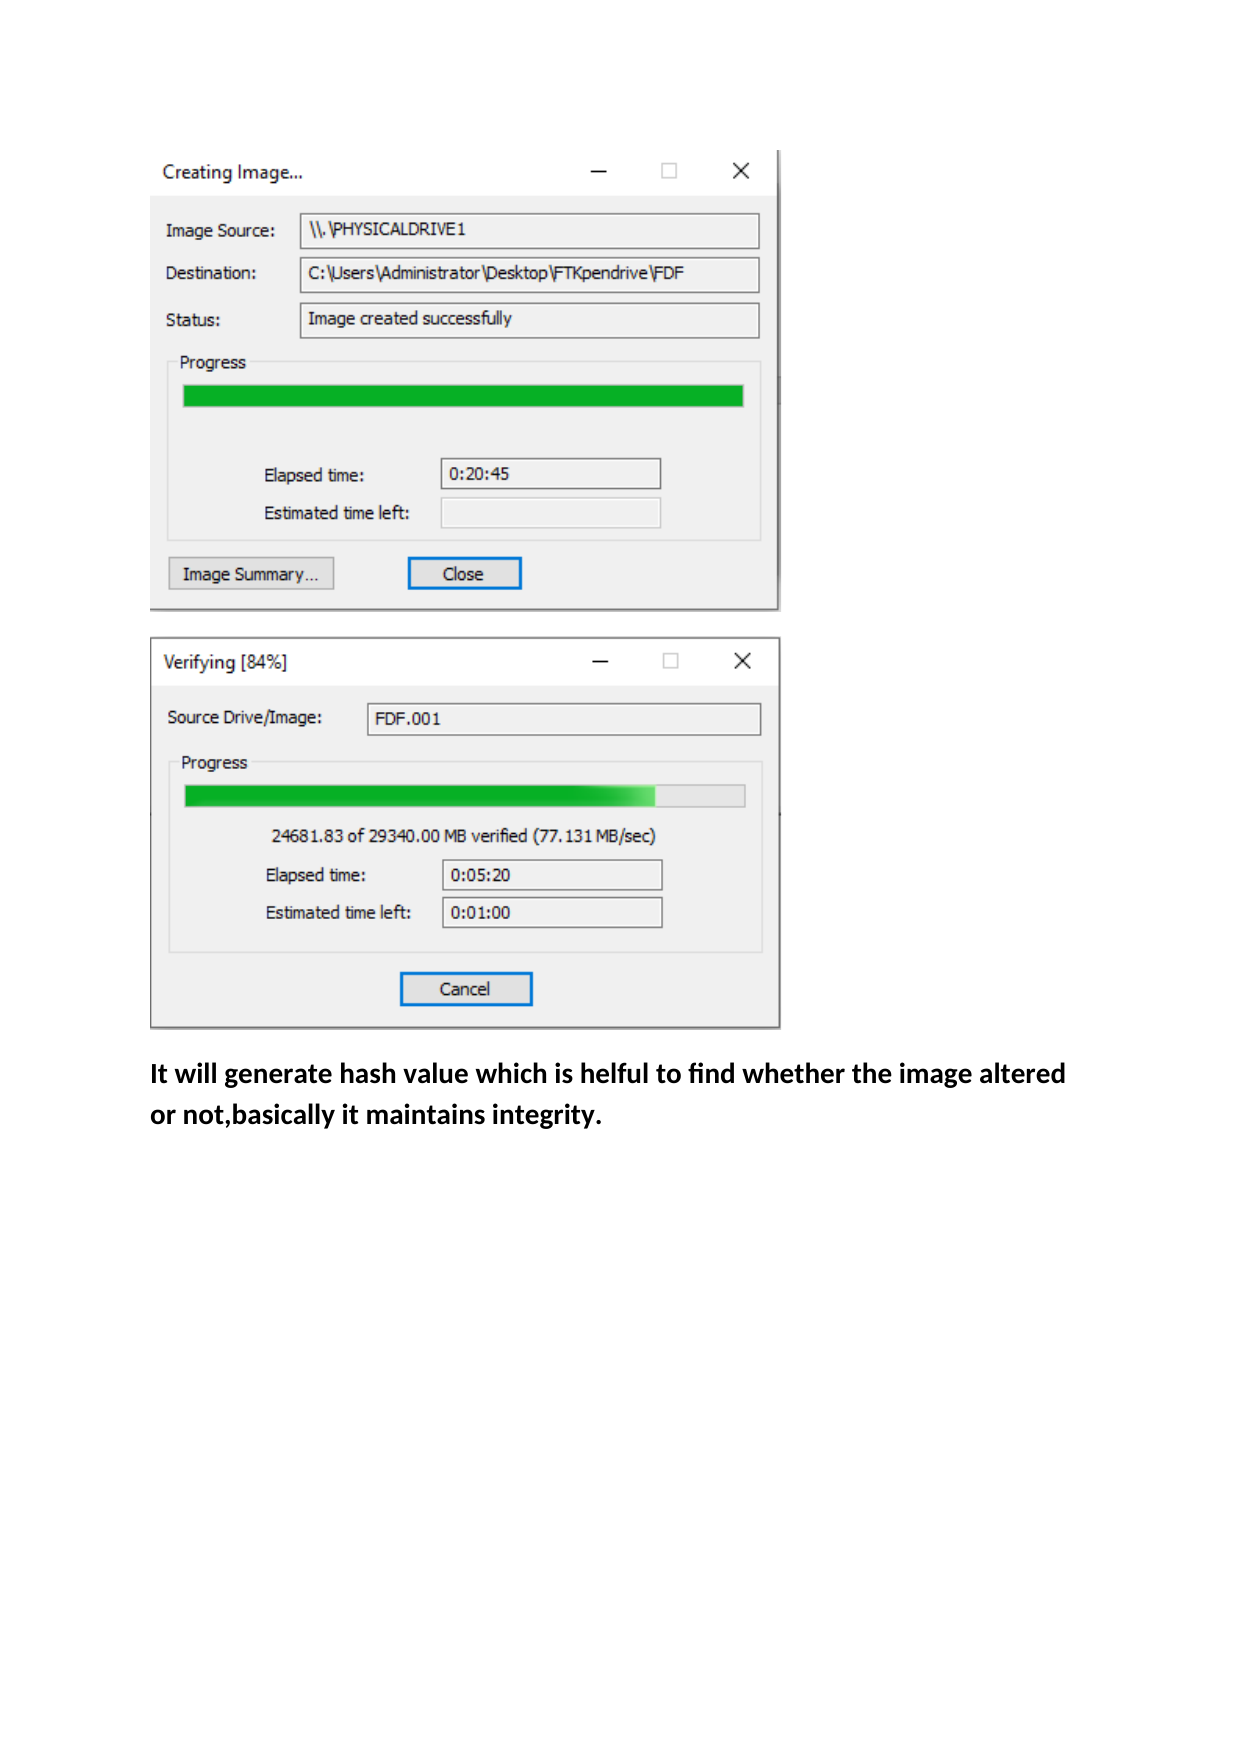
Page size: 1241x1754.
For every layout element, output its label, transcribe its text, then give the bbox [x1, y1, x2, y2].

picture [150, 150, 782, 612]
text It will generate hash value which is helful to find whether the image altered or not,basically it maintains integrity. [150, 1055, 1090, 1131]
picture [150, 636, 782, 1030]
